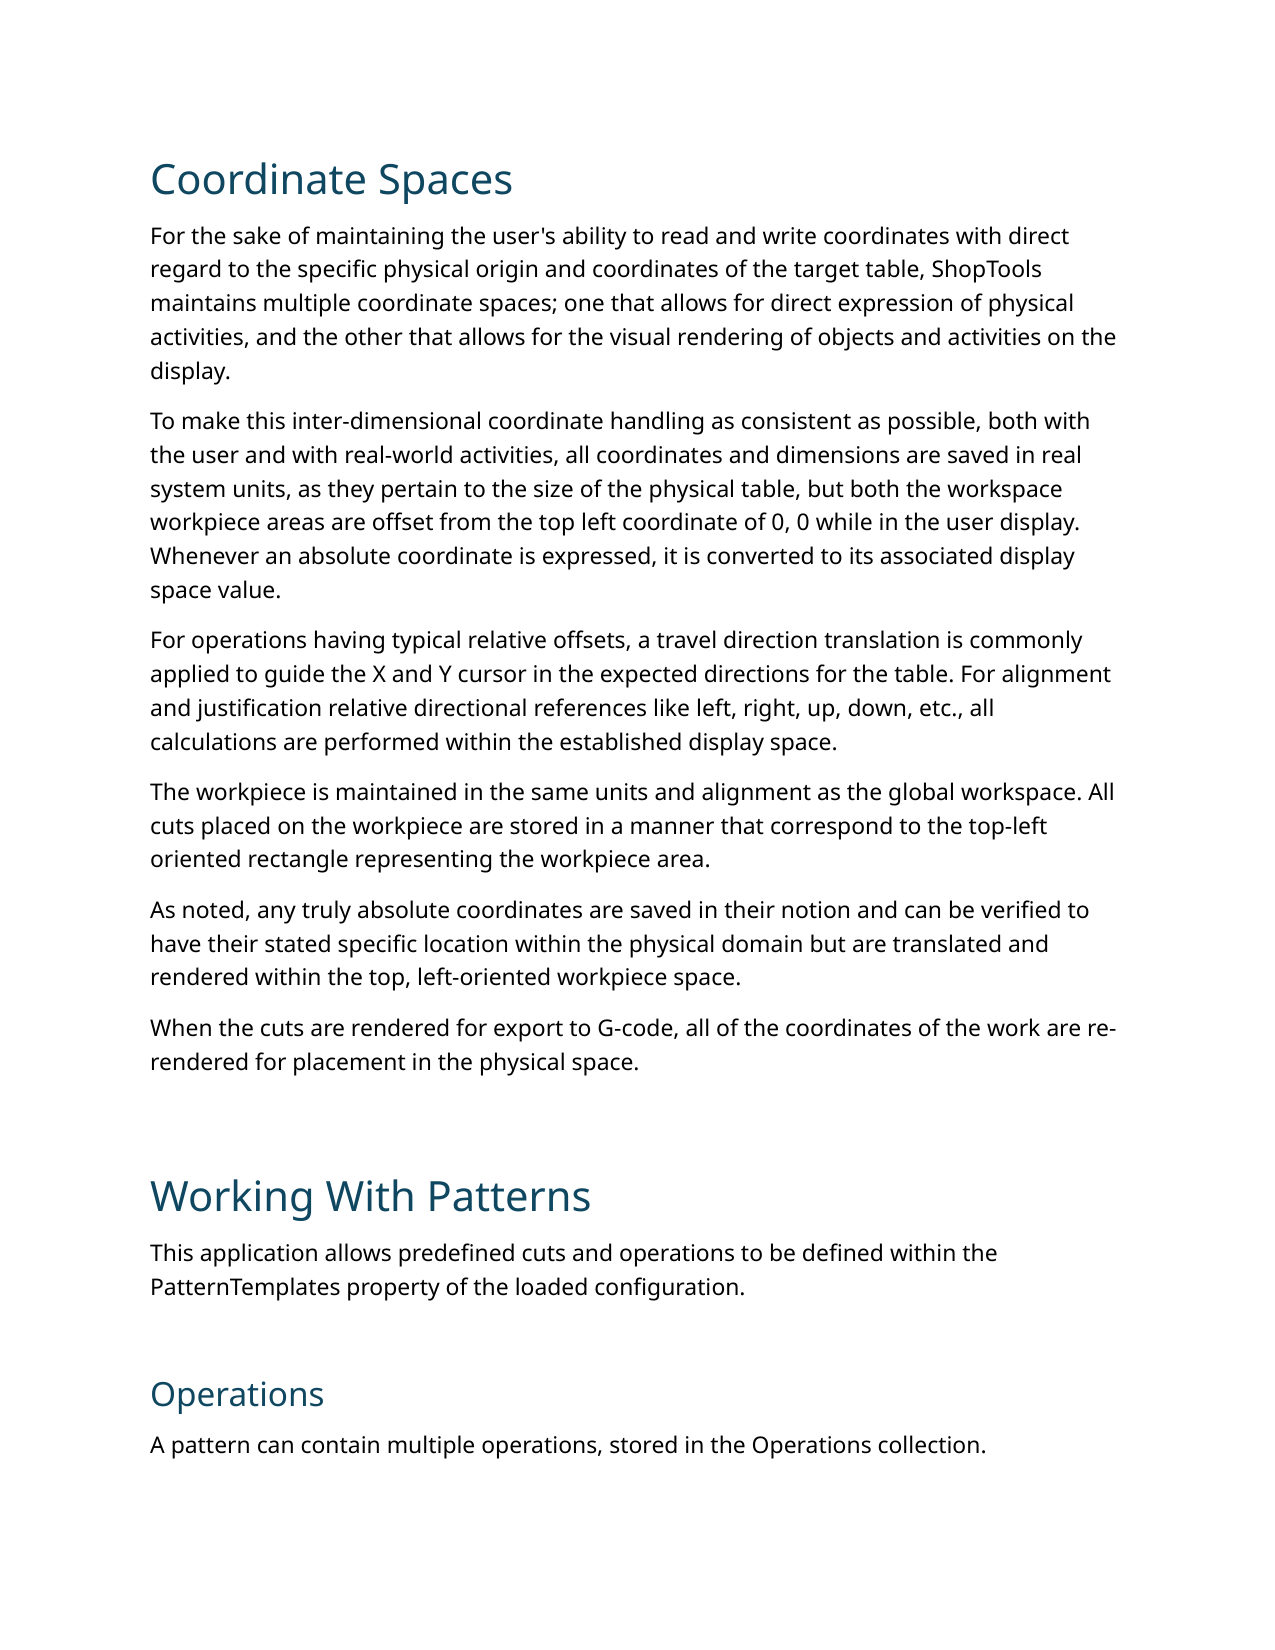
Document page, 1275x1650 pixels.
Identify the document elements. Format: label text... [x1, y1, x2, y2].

text To make this inter-dimensional coordinate handling as consistent as possible, both with the user and with real-world activities, all coordinates and dimensions are saved in real system units, as they pertain to the size of the physical table, but both the workspace workpiece areas are offset from the top left coordinate of 0, 0 while in the user display. Whenever an absolute coordinate is expressed, it is converted to its associated display space value. [150, 405, 1125, 605]
text The workpiece is maintained in the same units and alignment as the global workspace. All cuts placed on the workpiece are stored in a manner that correspond to the top-left oriented rectangle representing the workpiece area. [150, 776, 1125, 874]
text For operations having typical relative offsets, a travel direction translation is commonly applied to guide the X and Y cursor in the expected directions for the table. For alignment and justification relative directional references like left, right, up, down, etc., all calculations are performed within the established display space. [150, 624, 1125, 757]
subtitle Working With Patterns [150, 1167, 1125, 1224]
text As noted, any truly absolute coordinates are saved in their notion and can be verified to have their stated specific location within the physical domain but are translated and rendered within the top, left-oriented workpiece space. [150, 894, 1125, 992]
subtitle Coordinate Spaces [150, 150, 1125, 207]
text A pattern can contain multiple operations, stored in the Operations collection. [150, 1428, 1125, 1460]
text This application allows predefined cuts and operations to be defined within the PatternTemplates property of the loaded configuration. [150, 1237, 1125, 1302]
subtitle Operations [150, 1371, 1125, 1417]
text For the sake of maintaining the user's ability to read and write coordinates with direct regard to the specific physical origin and coordinates of the target table, ShopTools maintains multiple coordinate spaces; one that allows for direct expression of physical activities, and the other that allows for the visual rendering of objects and activities on the display. [150, 219, 1125, 386]
text When the cuts are rendered for export to G-code, all of the coordinates of the work are re-rendered for placement in the physical space. [150, 1012, 1125, 1077]
